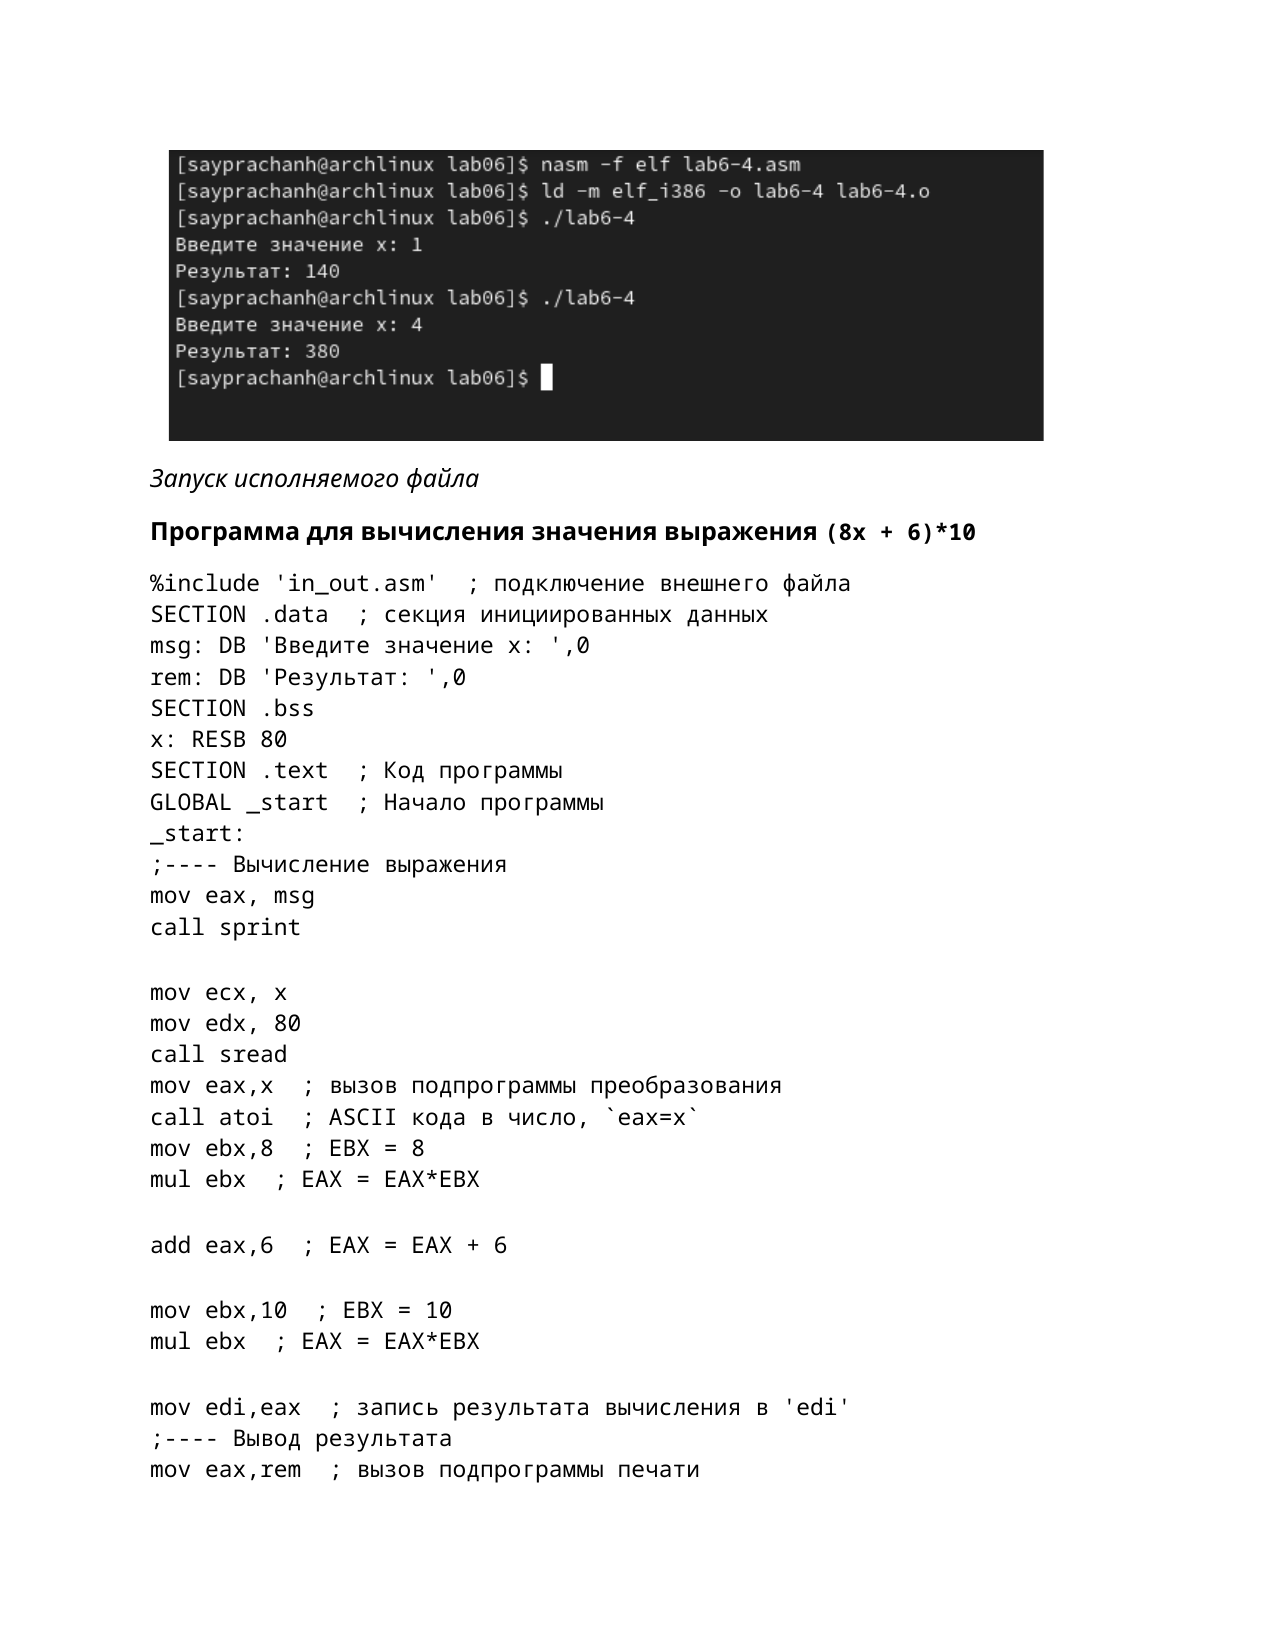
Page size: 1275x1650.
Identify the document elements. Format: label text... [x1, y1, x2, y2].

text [150, 567, 1125, 1484]
text Программа для вычисления значения выражения (8x + 6)*10 [150, 514, 1125, 548]
picture [168, 150, 1044, 441]
text Запуск исполняемого файла [150, 461, 1125, 495]
